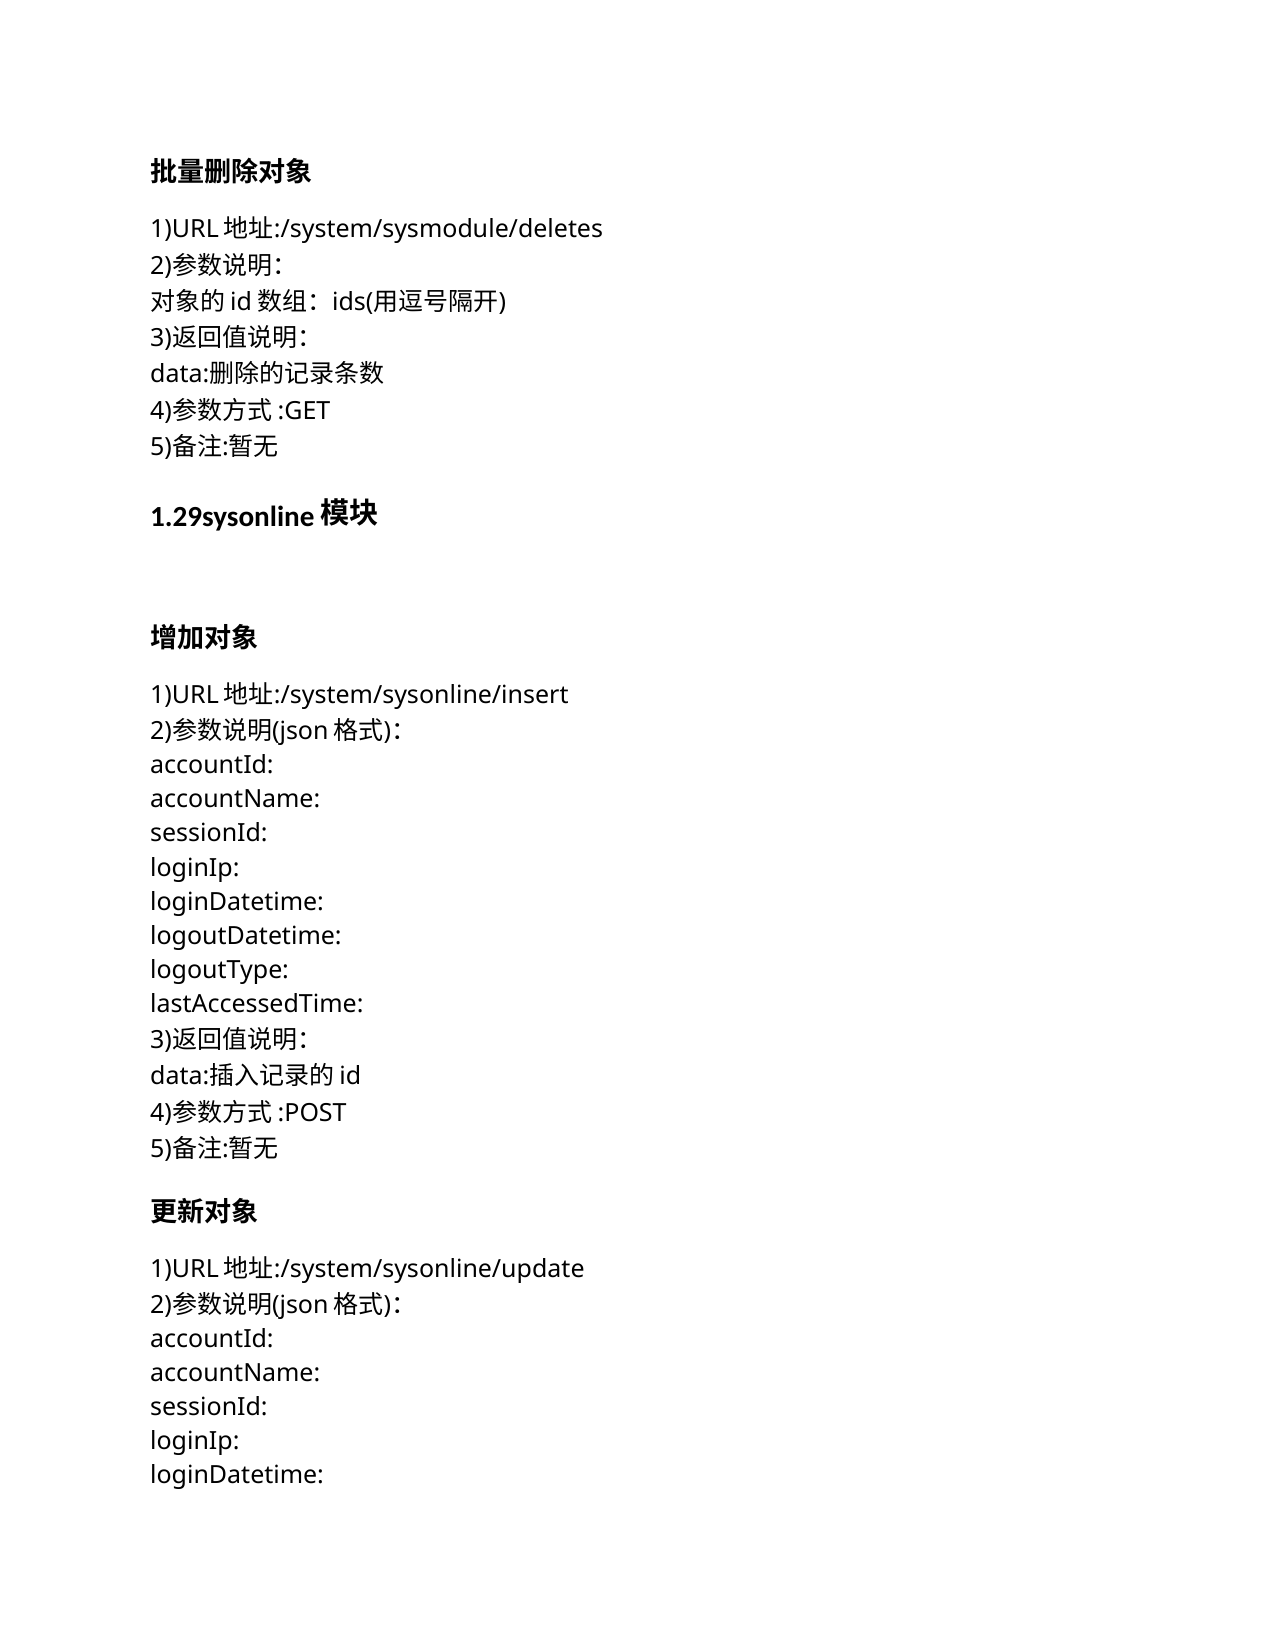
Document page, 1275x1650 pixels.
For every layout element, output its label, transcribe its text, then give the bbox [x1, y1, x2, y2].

text 3)返回值说明： [150, 318, 1125, 354]
text loginDatetime: [150, 883, 1125, 917]
text 5)备注:暂无 [150, 426, 1125, 463]
text 1)URL地址:/system/sysonline/insert [150, 674, 1125, 711]
text logoutType: [150, 951, 1125, 985]
text 1)URL地址:/system/sysonline/update [150, 1248, 1125, 1284]
text accountName: [150, 1355, 1125, 1389]
subtitle 增加对象 [150, 616, 1125, 655]
text accountName: [150, 781, 1125, 815]
subtitle 更新对象 [150, 1189, 1125, 1229]
text loginDatetime: [150, 1457, 1125, 1491]
subtitle 1.29sysonline模块 [150, 490, 1125, 547]
text lastAccessedTime: [150, 985, 1125, 1019]
text 4)参数方式 :GET [150, 390, 1125, 426]
text 对象的id数组：ids(用逗号隔开) [150, 281, 1125, 318]
text loginIp: [150, 1423, 1125, 1457]
text 2)参数说明(json格式)： [150, 711, 1125, 747]
text sessionId: [150, 815, 1125, 849]
text 1)URL地址:/system/sysmodule/deletes [150, 209, 1125, 245]
text logoutDatetime: [150, 917, 1125, 951]
text 2)参数说明(json格式)： [150, 1284, 1125, 1321]
text sessionId: [150, 1389, 1125, 1423]
text data:删除的记录条数 [150, 354, 1125, 390]
subtitle 批量删除对象 [150, 150, 1125, 189]
text 2)参数说明： [150, 245, 1125, 281]
text accountId: [150, 1321, 1125, 1355]
text 5)备注:暂无 [150, 1128, 1125, 1164]
text 3)返回值说明： [150, 1019, 1125, 1056]
text 4)参数方式 :POST [150, 1092, 1125, 1128]
text data:插入记录的id [150, 1056, 1125, 1092]
text loginIp: [150, 849, 1125, 883]
text accountId: [150, 747, 1125, 781]
